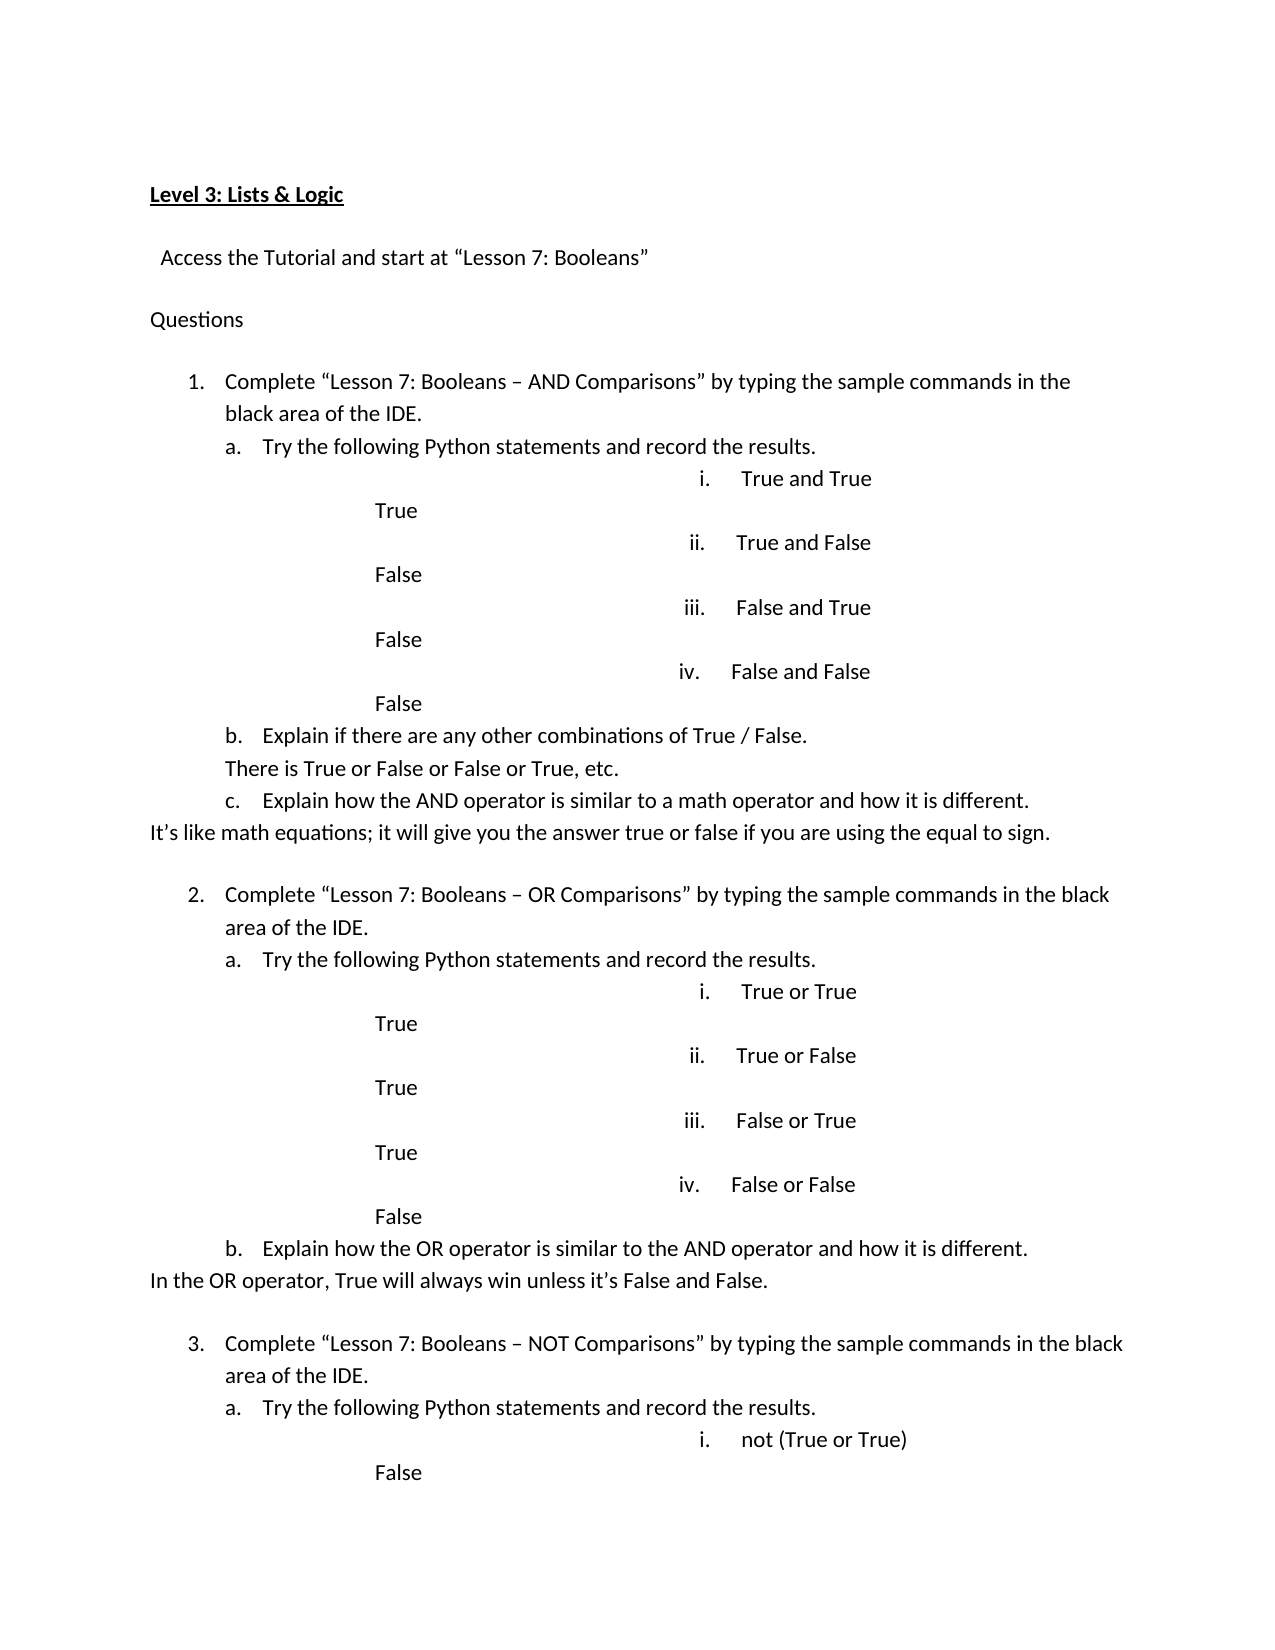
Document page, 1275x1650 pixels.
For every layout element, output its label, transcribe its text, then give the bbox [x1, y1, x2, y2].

text c. Explain how the AND operator is similar to a math operator and how it is different. [225, 786, 1125, 814]
text True [375, 1073, 1125, 1102]
text False [375, 561, 1125, 588]
text iv. False or False [375, 1170, 1125, 1198]
text True [375, 1138, 1125, 1166]
text Questions [150, 305, 1125, 333]
text iii. False or True [375, 1106, 1125, 1134]
text iv. False and False [375, 657, 1125, 685]
text It’s like math equations; it will give you the answer true or false if you are using the equal to sign. [150, 818, 1125, 846]
text b. Explain if there are any other combinations of True / False. [225, 721, 1125, 749]
text False [375, 1458, 1125, 1486]
text Level 3: Lists & Logic [150, 180, 1125, 208]
text 3. Complete “Lesson 7: Booleans – NOT Comparisons” by typing the sample commands in the black area of the IDE. [187, 1329, 1125, 1389]
text a. Try the following Python statements and record the results. [225, 1393, 1125, 1421]
text False [375, 1202, 1125, 1230]
text False [375, 625, 1125, 653]
text 1. Complete “Lesson 7: Booleans – AND Comparisons” by typing the sample commands in the black area of the IDE. [187, 367, 1125, 428]
text b. Explain how the OR operator is similar to the AND operator and how it is different. [225, 1234, 1125, 1262]
text iii. False and True [375, 593, 1125, 621]
text ii. True and False [375, 528, 1125, 556]
text In the OR operator, True will always win unless it’s False and False. [150, 1267, 1125, 1295]
text ii. True or False [375, 1041, 1125, 1069]
text i. not (True or True) [375, 1426, 1125, 1454]
text True [375, 1009, 1125, 1037]
text True [375, 496, 1125, 524]
text 2. Complete “Lesson 7: Booleans – OR Comparisons” by typing the sample commands in the black area of the IDE. [187, 880, 1125, 941]
text i. True and True [375, 464, 1125, 492]
text i. True or True [375, 977, 1125, 1005]
text False [375, 689, 1125, 717]
text There is True or False or False or True, etc. [225, 754, 1125, 782]
text a. Try the following Python statements and record the results. [225, 945, 1125, 973]
text Access the Tutorial and start at “Lesson 7: Booleans” [160, 243, 1125, 271]
text a. Try the following Python statements and record the results. [225, 432, 1125, 460]
